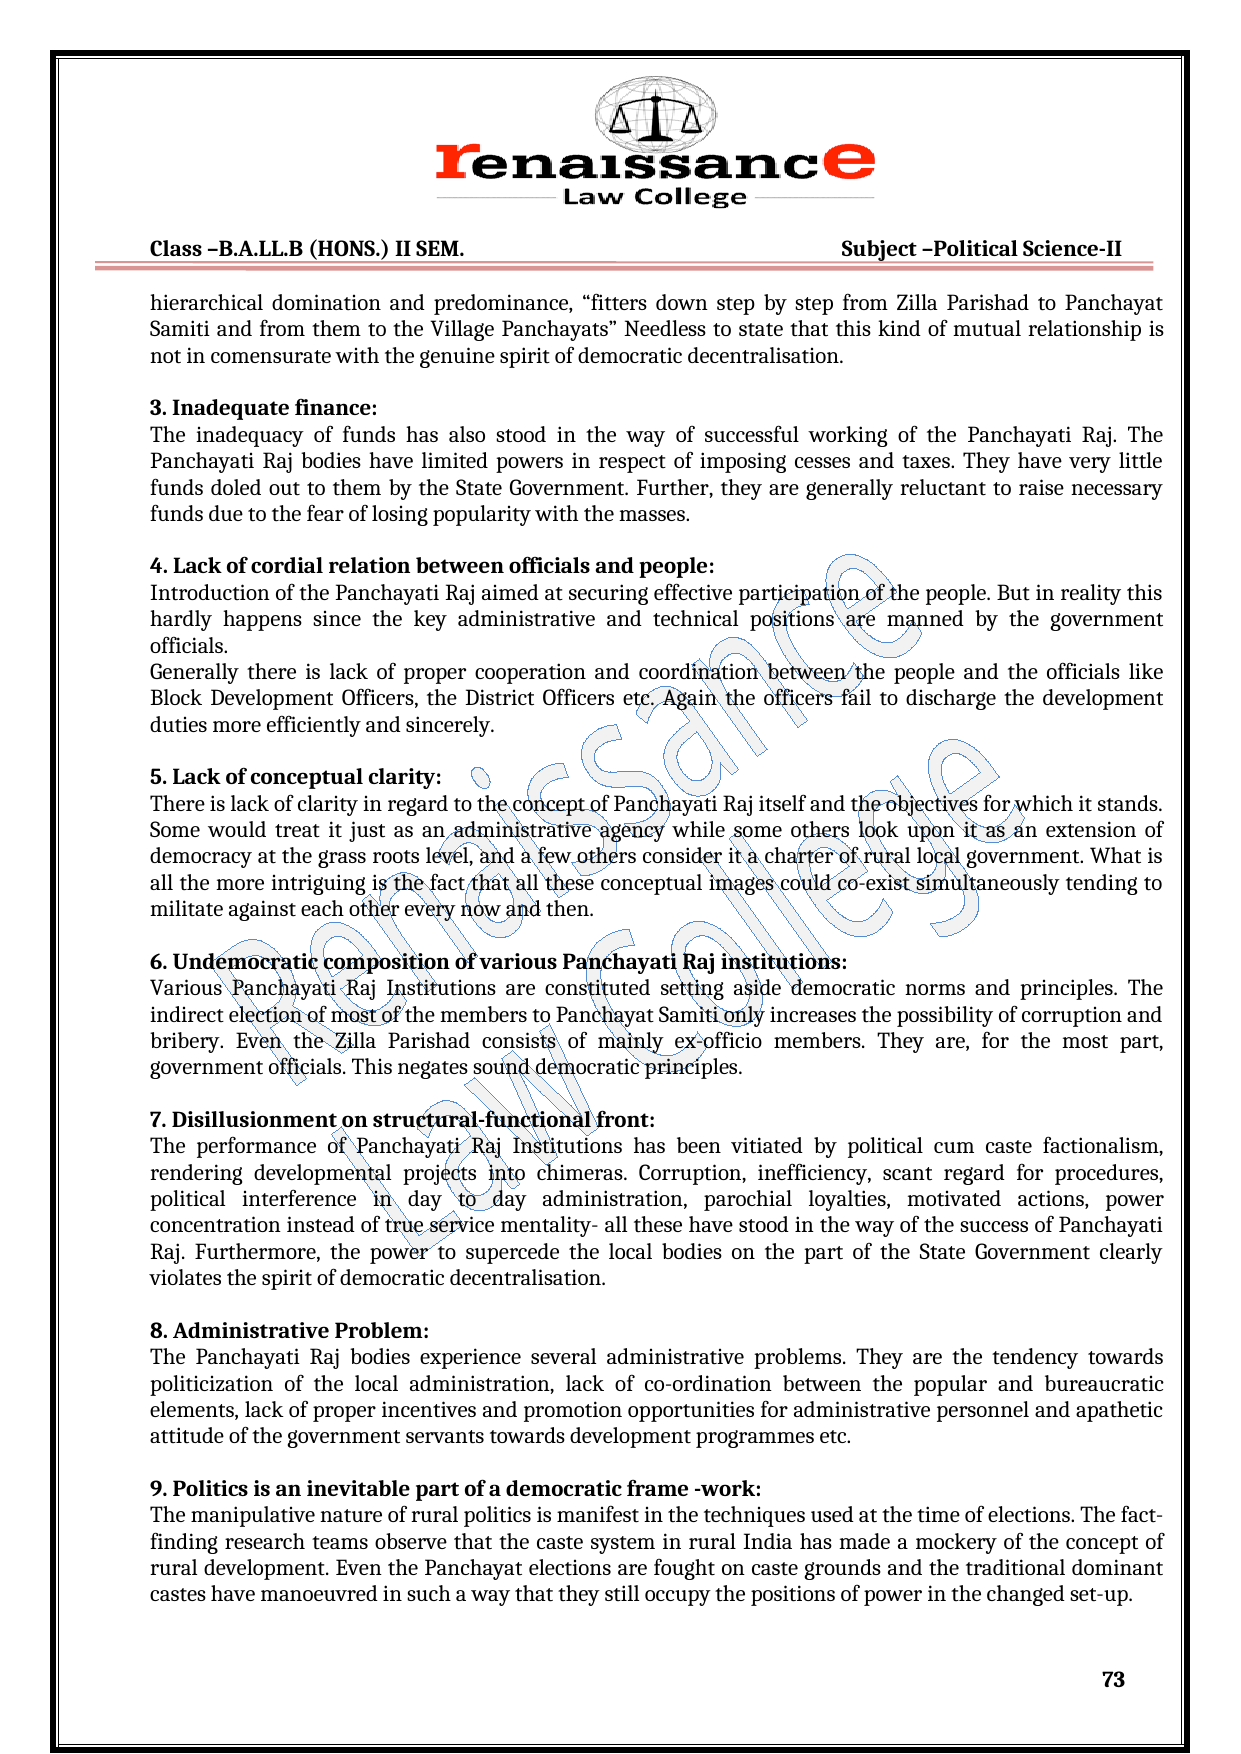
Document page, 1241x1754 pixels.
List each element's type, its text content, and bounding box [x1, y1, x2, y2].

subtitle 3. Inadequate finance: [150, 395, 1165, 422]
picture [412, 75, 903, 209]
text The manipulative nature of rural politics is manifest in the techniques used at the time of elections. The fact-finding research teams observe that the caste system in rural India has made a mockery of the concept of rural development. Even the Panchayat elections are fought on caste grounds and the traditional dominant castes have manoeuvred in such a way that they still occupy the positions of power in the changed set-up. [150, 1502, 1165, 1607]
text The inadequacy of funds has also stood in the way of successful working of the Panchayati Raj. The Panchayati Raj bodies have limited powers in respect of imposing cesses and taxes. They have very little funds doled out to them by the State Government. Further, they are generally reluctant to raise necessary funds due to the fear of losing popularity with the masses. [150, 422, 1165, 527]
text There is lack of clarity in regard to the concept of Panchayati Raj itself and the objectives for which it stands. Some would treat it just as an administrative agency while some others look upon it as an extension of democracy at the grass roots level, and a few others consider it a charter of rural local government. What is all the more intriguing is the fact that all these conceptual images could co-exist simultaneously tending to militate against each other every now and then. [150, 791, 1165, 922]
subtitle 4. Lack of cordial relation between officials and people: [150, 553, 1165, 580]
subtitle 5. Lack of conceptual clarity: [150, 764, 1165, 791]
subtitle 7. Disillusionment on structural-functional front: [150, 1107, 1165, 1133]
text The Panchayati Raj bodies experience several administrative problems. They are the tendency towards politicization of the local administration, lack of co-ordination between the popular and bureaucratic elements, lack of proper incentives and promotion opportunities for administrative personnel and apathetic attitude of the government servants towards development programmes etc. [150, 1344, 1165, 1449]
text Generally there is lack of proper cooperation and coordination between the people and the officials like Block Development Officers, the District Officers etc. Again the officers fail to discharge the development duties more efficiently and sincerely. [150, 659, 1165, 738]
text Introduction of the Panchayati Raj aimed at securing effective participation of the people. But in reality this hardly happens since the key administrative and technical positions are manned by the government officials. [150, 580, 1165, 659]
subtitle 8. Administrative Problem: [150, 1318, 1165, 1344]
subtitle 9. Politics is an inevitable part of a democratic frame -work: [150, 1476, 1165, 1502]
text Various Panchayati Raj Institutions are constituted setting aside democratic norms and principles. The indirect election of most of the members to Panchayat Samiti only increases the possibility of corruption and bribery. Even the Zilla Parishad consists of mainly ex-officio members. They are, for the most part, government officials. This negates sound democratic principles. [150, 975, 1165, 1080]
subtitle 6. Undemocratic composition of various Panchayati Raj institutions: [150, 949, 1165, 975]
text The performance of Panchayati Raj Institutions has been vitiated by political cum caste factionalism, rendering developmental projects into chimeras. Corruption, inefficiency, scant regard for procedures, political interference in day to day administration, parochial loyalties, motivated actions, power concentration instead of true service mentality- all these have stood in the way of the success of Panchayati Raj. Furthermore, the power to supercede the local bodies on the part of the State Government clearly violates the spirit of democratic decentralisation. [150, 1133, 1165, 1291]
